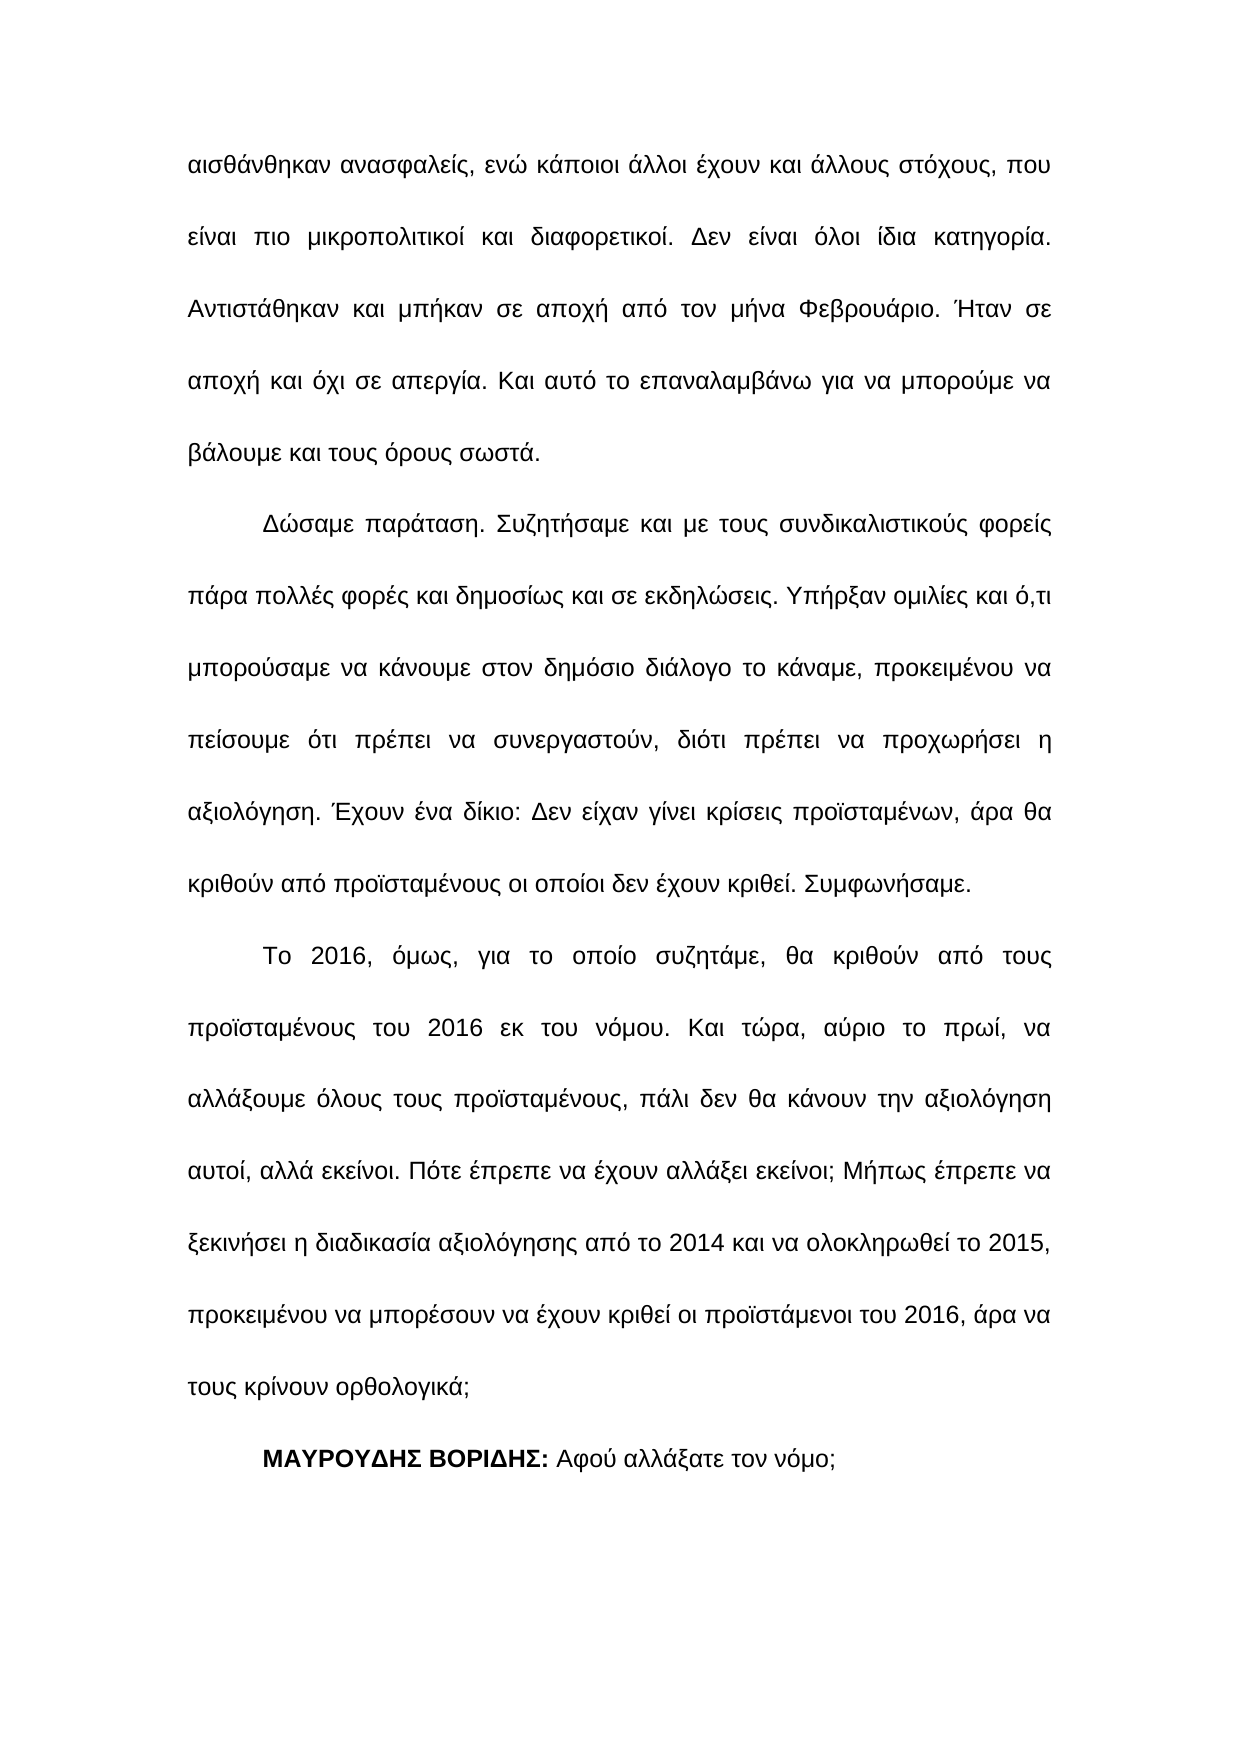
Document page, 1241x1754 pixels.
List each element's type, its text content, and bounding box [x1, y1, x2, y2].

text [187, 150, 1053, 466]
text ΜΑΥΡΟΥΔΗΣ ΒΟΡΙΔΗΣ: Αφού αλλάξατε τον νόμο; [187, 1444, 1053, 1472]
text Το 2016, όμως, για το οποίο συζητάμε, θα κριθούν από τους προϊσταμένους του 2016 εκ του νόμου. Και τώρα, αύριο το πρωί, να αλλάξουμε όλους τους προϊσταμένους, πάλι δεν θα κάνουν την αξιολόγηση αυτοί, αλλά εκείνοι. Πότε έπρεπε να έχουν αλλάξει εκείνοι; Μήπως έπρεπε να ξεκινήσει η διαδικασία αξιολόγησης από το 2014 και να ολοκληρωθεί το 2015, προκειμένου να μπορέσουν να έχουν κριθεί οι προϊστάμενοι του 2016, άρα να τους κρίνουν ορθολογικά; [187, 941, 1053, 1401]
text Δώσαμε παράταση. Συζητήσαμε και με τους συνδικαλιστικούς φορείς πάρα πολλές φορές και δημοσίως και σε εκδηλώσεις. Υπήρξαν ομιλίες και ό,τι μπορούσαμε να κάνουμε στον δημόσιο διάλογο το κάναμε, προκειμένου να πείσουμε ότι πρέπει να συνεργαστούν, διότι πρέπει να προχωρήσει η αξιολόγηση. Έχουν ένα δίκιο: Δεν είχαν γίνει κρίσεις προϊσταμένων, άρα θα κριθούν από προϊσταμένους οι οποίοι δεν έχουν κριθεί. Συμφωνήσαμε. [187, 509, 1053, 897]
